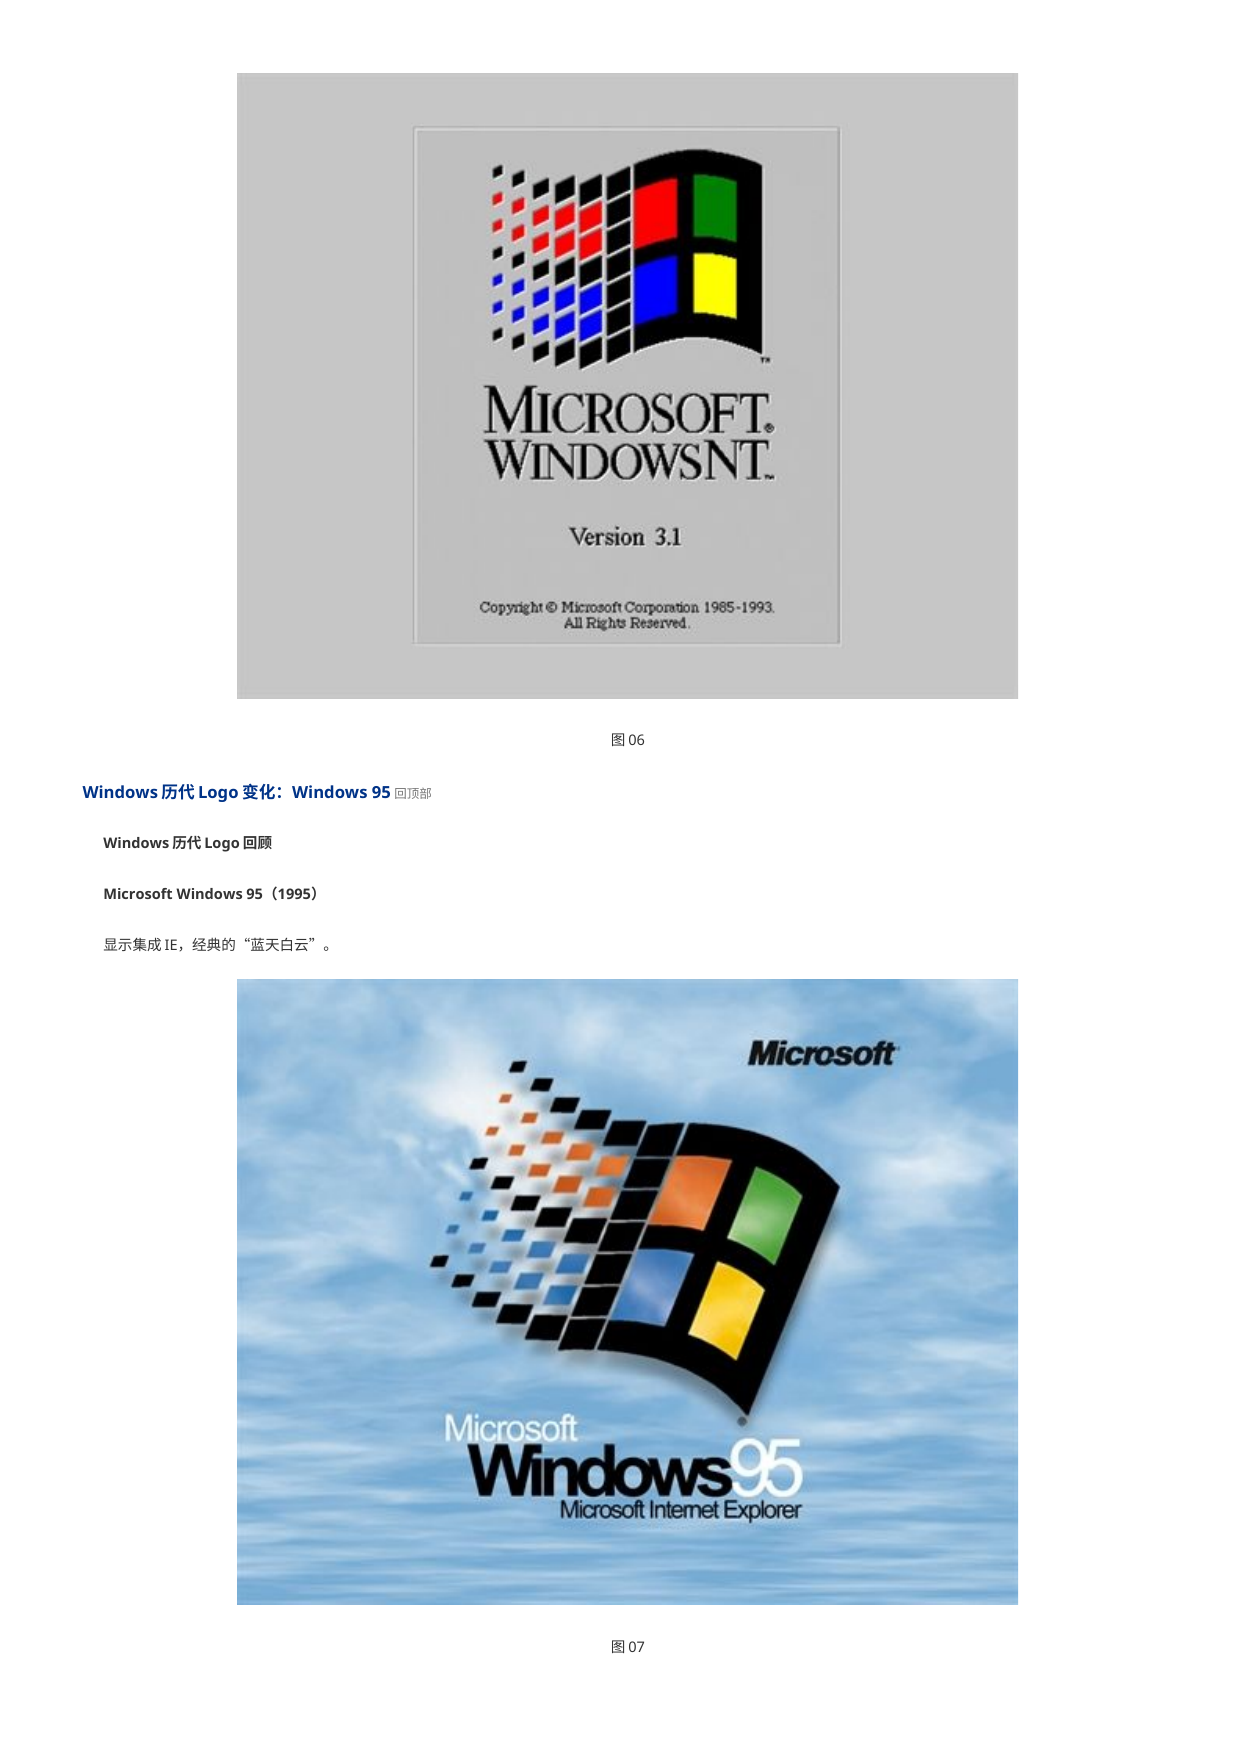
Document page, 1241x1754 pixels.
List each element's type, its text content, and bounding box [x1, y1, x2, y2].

text 显示集成IE，经典的“蓝天白云”。 [74, 928, 1181, 961]
picture [237, 979, 1019, 1605]
text 2Windows历代Logo变化：Windows 95回顶部 [74, 774, 1181, 807]
picture [237, 73, 1019, 699]
text Windows历代Logo回顾 [74, 826, 1181, 858]
text Microsoft Windows 95（1995） [74, 877, 1181, 909]
